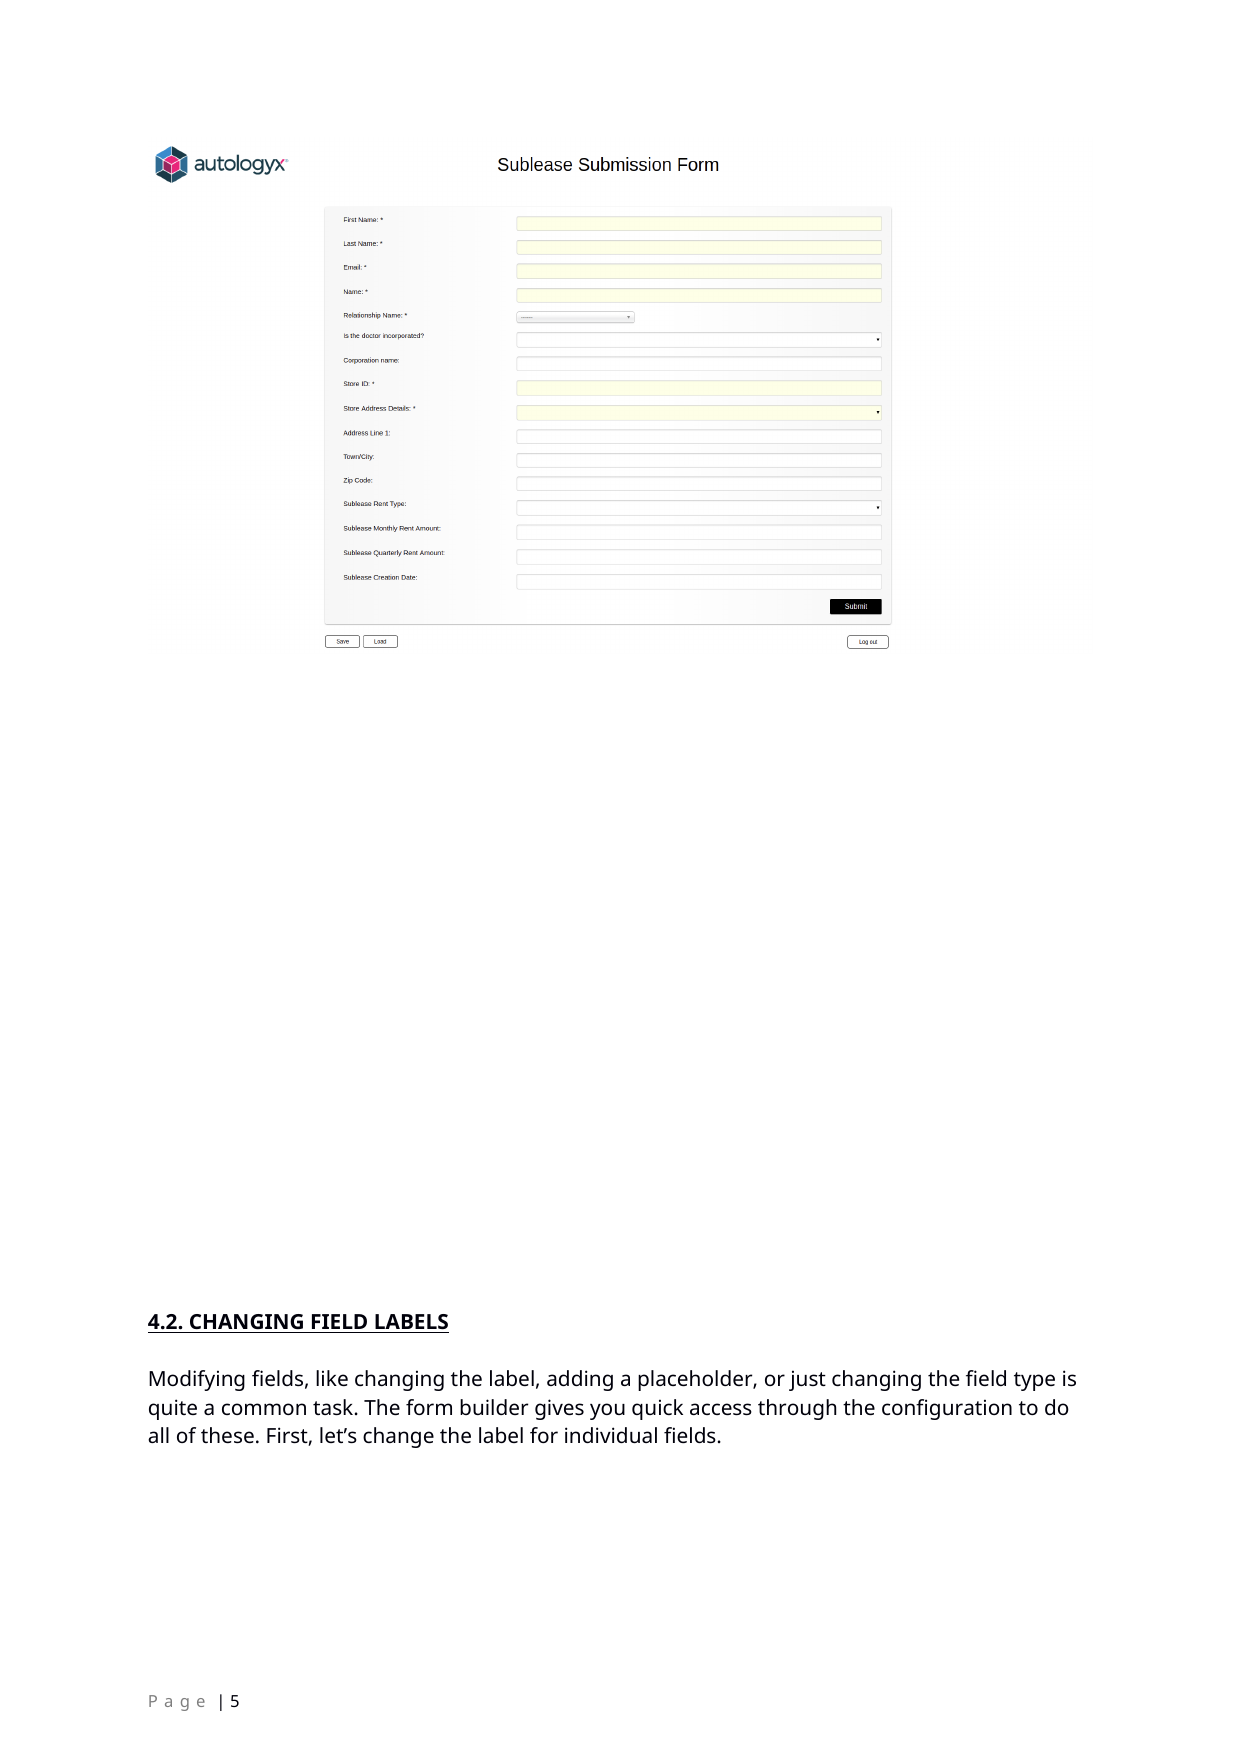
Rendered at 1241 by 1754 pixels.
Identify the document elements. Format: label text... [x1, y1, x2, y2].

picture [147, 137, 1093, 654]
text Modifying fields, like changing the label, adding a placeholder, or just changing the field type is quite a common task. The form builder gives you quick access through the configuration to do all of these. First, let’s change the label for individual fields. [148, 1364, 1092, 1449]
text 4.2. CHANGING FIELD LABELS [148, 1307, 1092, 1336]
